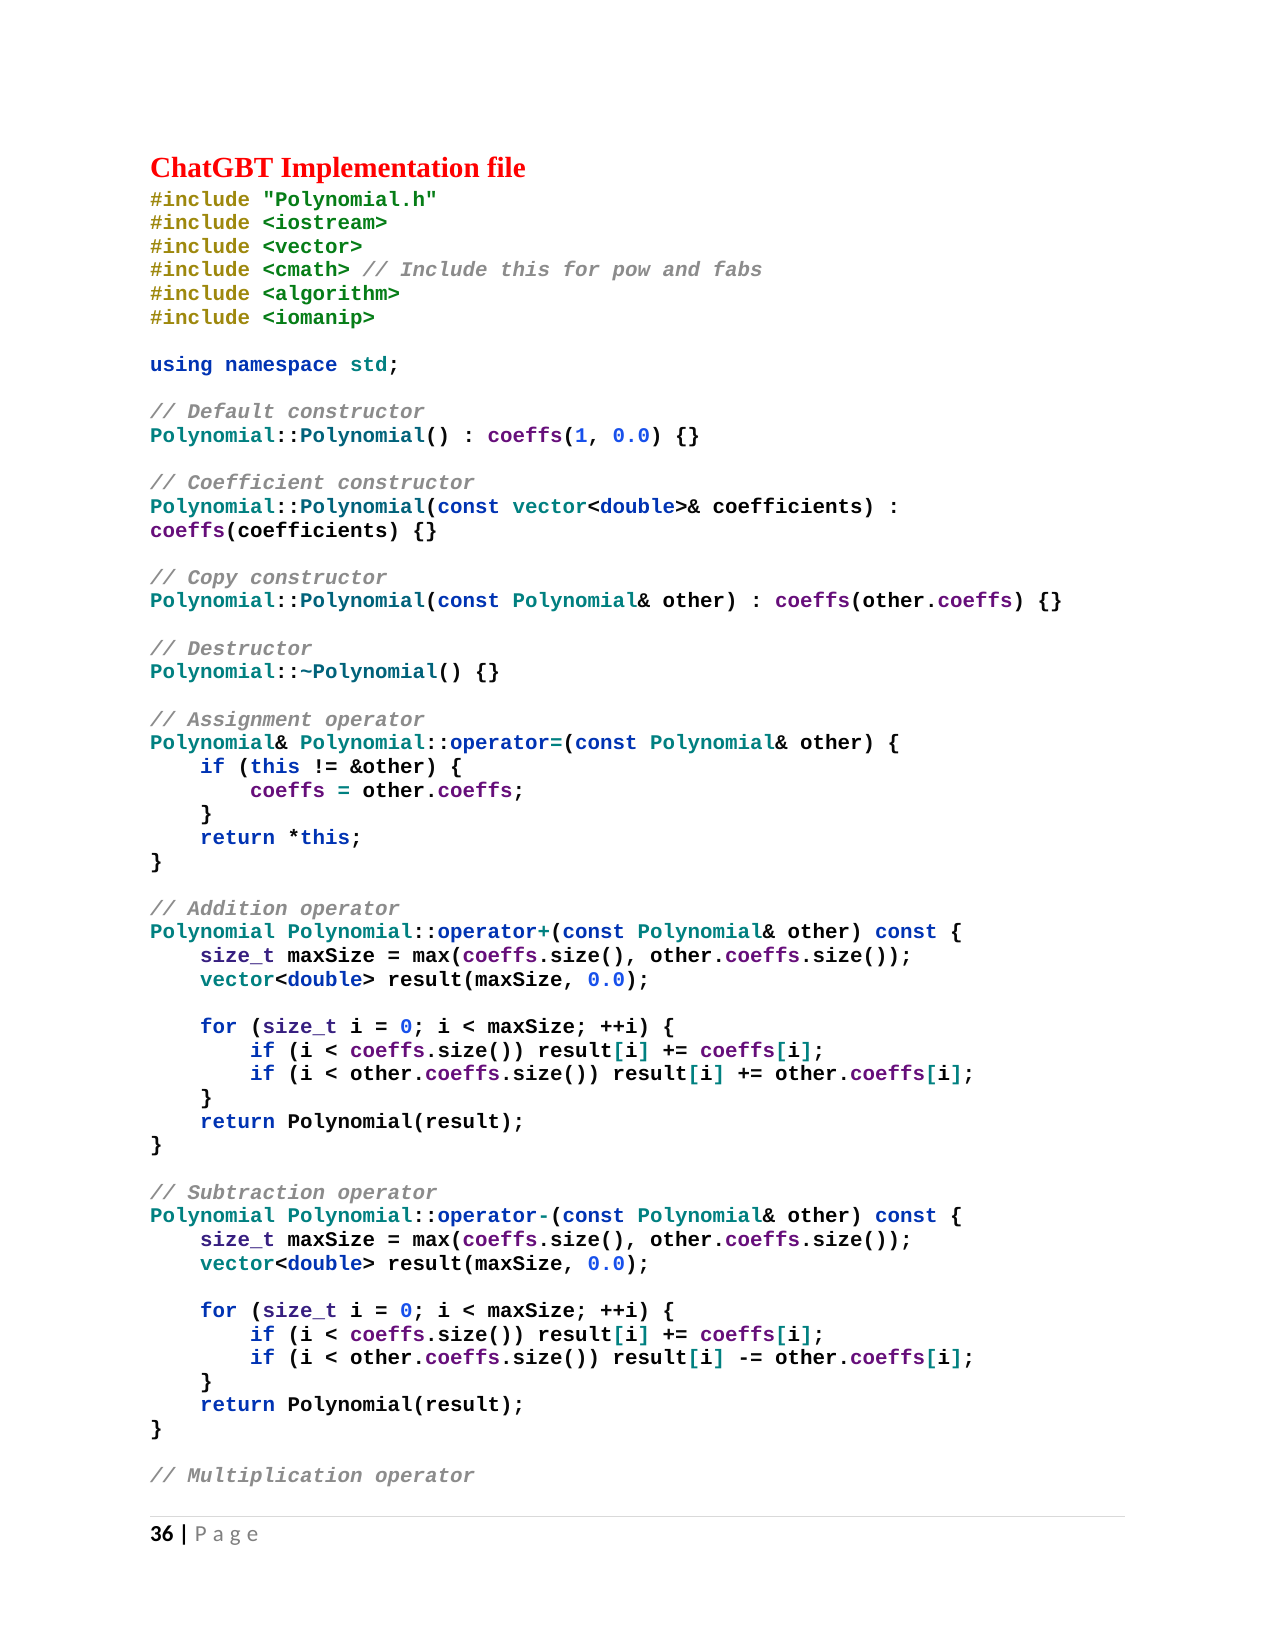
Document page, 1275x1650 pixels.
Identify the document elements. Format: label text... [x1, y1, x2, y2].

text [150, 188, 1125, 1489]
subtitle ChatGBT Implementation file [150, 150, 1125, 183]
